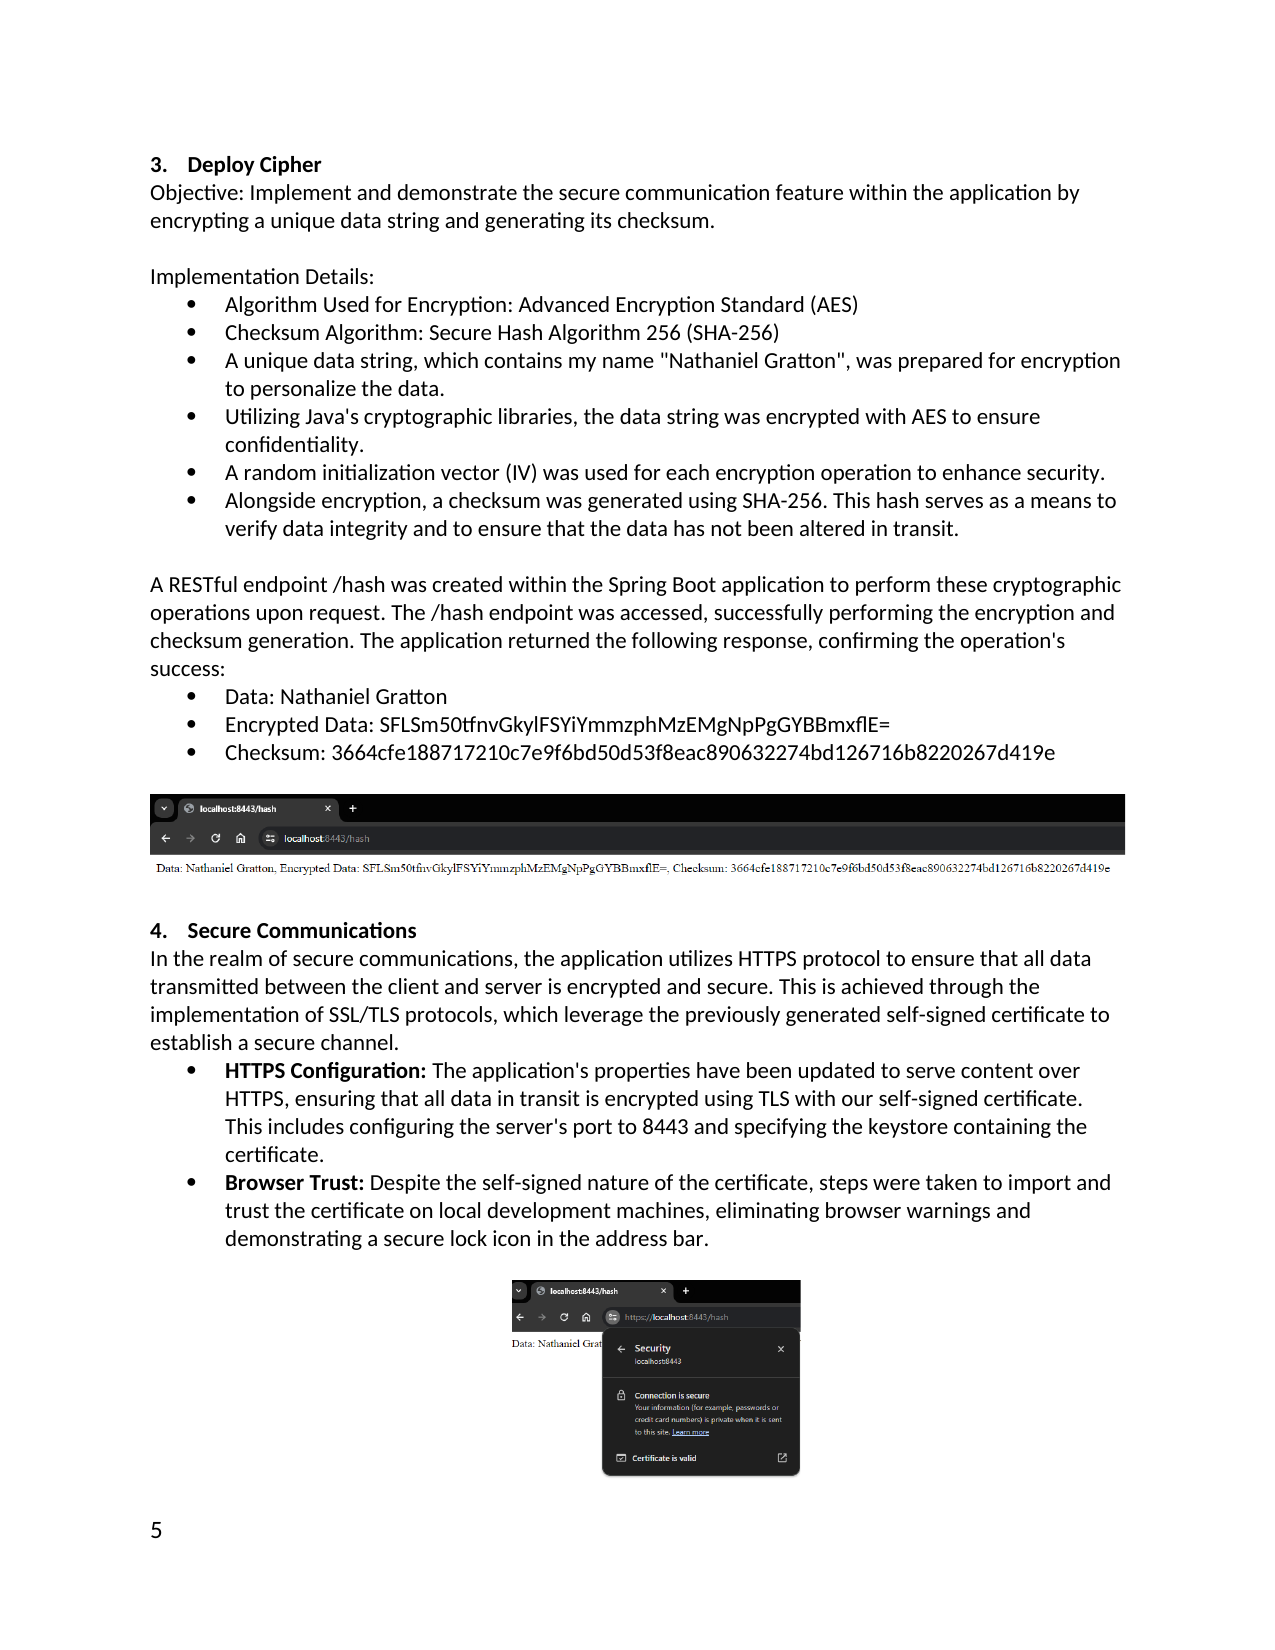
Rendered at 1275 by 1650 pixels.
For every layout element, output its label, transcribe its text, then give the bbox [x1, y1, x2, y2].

list Checksum: 3664cfe188717210c7e9f6bd50d53f8eac890632274bd126716b8220267d419e [187, 738, 1125, 766]
subtitle Deploy Cipher [150, 150, 1125, 178]
text A RESTful endpoint /hash was created within the Spring Boot application to perform these cryptographic operations upon request. The /hash endpoint was accessed, successfully performing the encryption and checksum generation. The application returned the following response, confirming the operation's success: [150, 570, 1125, 682]
list Utilizing Java's cryptographic libraries, the data string was encrypted with AES to ensure confidentiality. [187, 402, 1125, 458]
subtitle Secure Communications [150, 916, 1125, 944]
picture [150, 794, 1125, 888]
list Data: Nathaniel Gratton [187, 682, 1125, 710]
list A unique data string, which contains my name "Nathaniel Gratton", was prepared for encryption to personalize the data. [187, 346, 1125, 402]
list Browser Trust: Despite the self-signed nature of the certificate, steps were taken to import and trust the certificate on local development machines, eliminating browser warnings and demonstrating a secure lock icon in the address bar. [187, 1168, 1125, 1252]
picture [512, 1280, 801, 1481]
list Checksum Algorithm: Secure Hash Algorithm 256 (SHA-256) [187, 318, 1125, 346]
list Encrypted Data: SFLSm50tfnvGkylFSYiYmmzphMzEMgNpPgGYBBmxflE= [187, 710, 1125, 738]
text Objective: Implement and demonstrate the secure communication feature within the application by encrypting a unique data string and generating its checksum. [150, 178, 1125, 234]
list Alongside encryption, a checksum was generated using SHA-256. This hash serves as a means to verify data integrity and to ensure that the data has not been altered in transit. [187, 486, 1125, 542]
text Implementation Details: [150, 262, 1125, 290]
list A random initialization vector (IV) was used for each encryption operation to enhance security. [187, 458, 1125, 486]
list Algorithm Used for Encryption: Advanced Encryption Standard (AES) [187, 290, 1125, 318]
list HTTPS Configuration: The application's properties have been updated to serve content over HTTPS, ensuring that all data in transit is encrypted using TLS with our self-signed certificate. This includes configuring the server's port to 8443 and specifying the keystore containing the certificate. [187, 1056, 1125, 1168]
text In the realm of secure communications, the application utilizes HTTPS protocol to ensure that all data transmitted between the client and server is encrypted and secure. This is achieved through the implementation of SSL/TLS protocols, which leverage the previously generated self-signed certificate to establish a secure channel. [150, 944, 1125, 1056]
